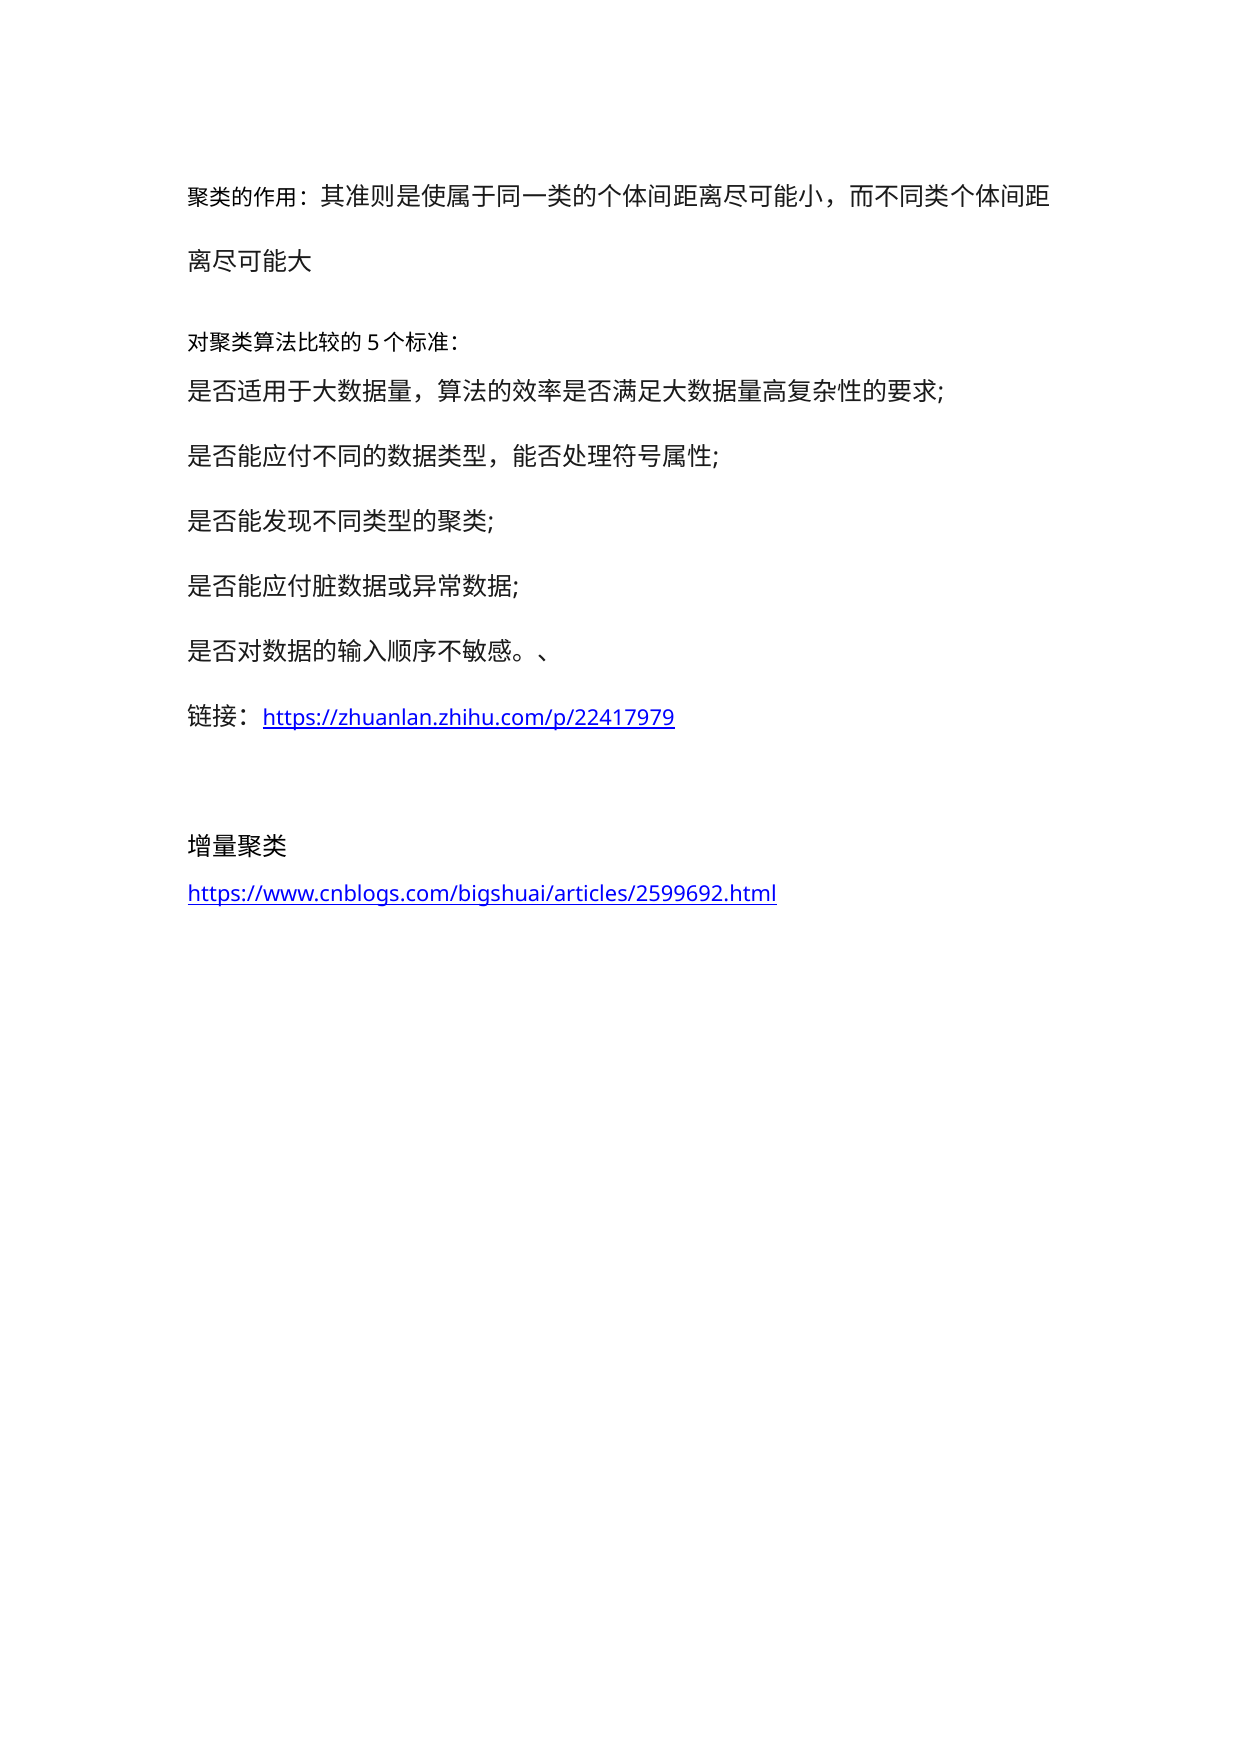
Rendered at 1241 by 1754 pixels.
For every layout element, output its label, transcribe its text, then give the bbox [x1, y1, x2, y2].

text 对聚类算法比较的5个标准： [187, 324, 1053, 357]
text 链接：https://zhuanlan.zhihu.com/p/22417979 [187, 682, 1053, 747]
text https://www.cnblogs.com/bigshuai/articles/2599692.html [187, 877, 1053, 909]
text 聚类的作用：其准则是使属于同一类的个体间距离尽可能小，而不同类个体间距离尽可能大 [187, 162, 1053, 292]
text 是否适用于大数据量，算法的效率是否满足大数据量高复杂性的要求; [187, 357, 1053, 422]
text 增量聚类 [187, 812, 1053, 877]
text 是否能应付不同的数据类型，能否处理符号属性; 是否能发现不同类型的聚类; 是否能应付脏数据或异常数据; 是否对数据的输入顺序不敏感。、 [187, 422, 1053, 682]
